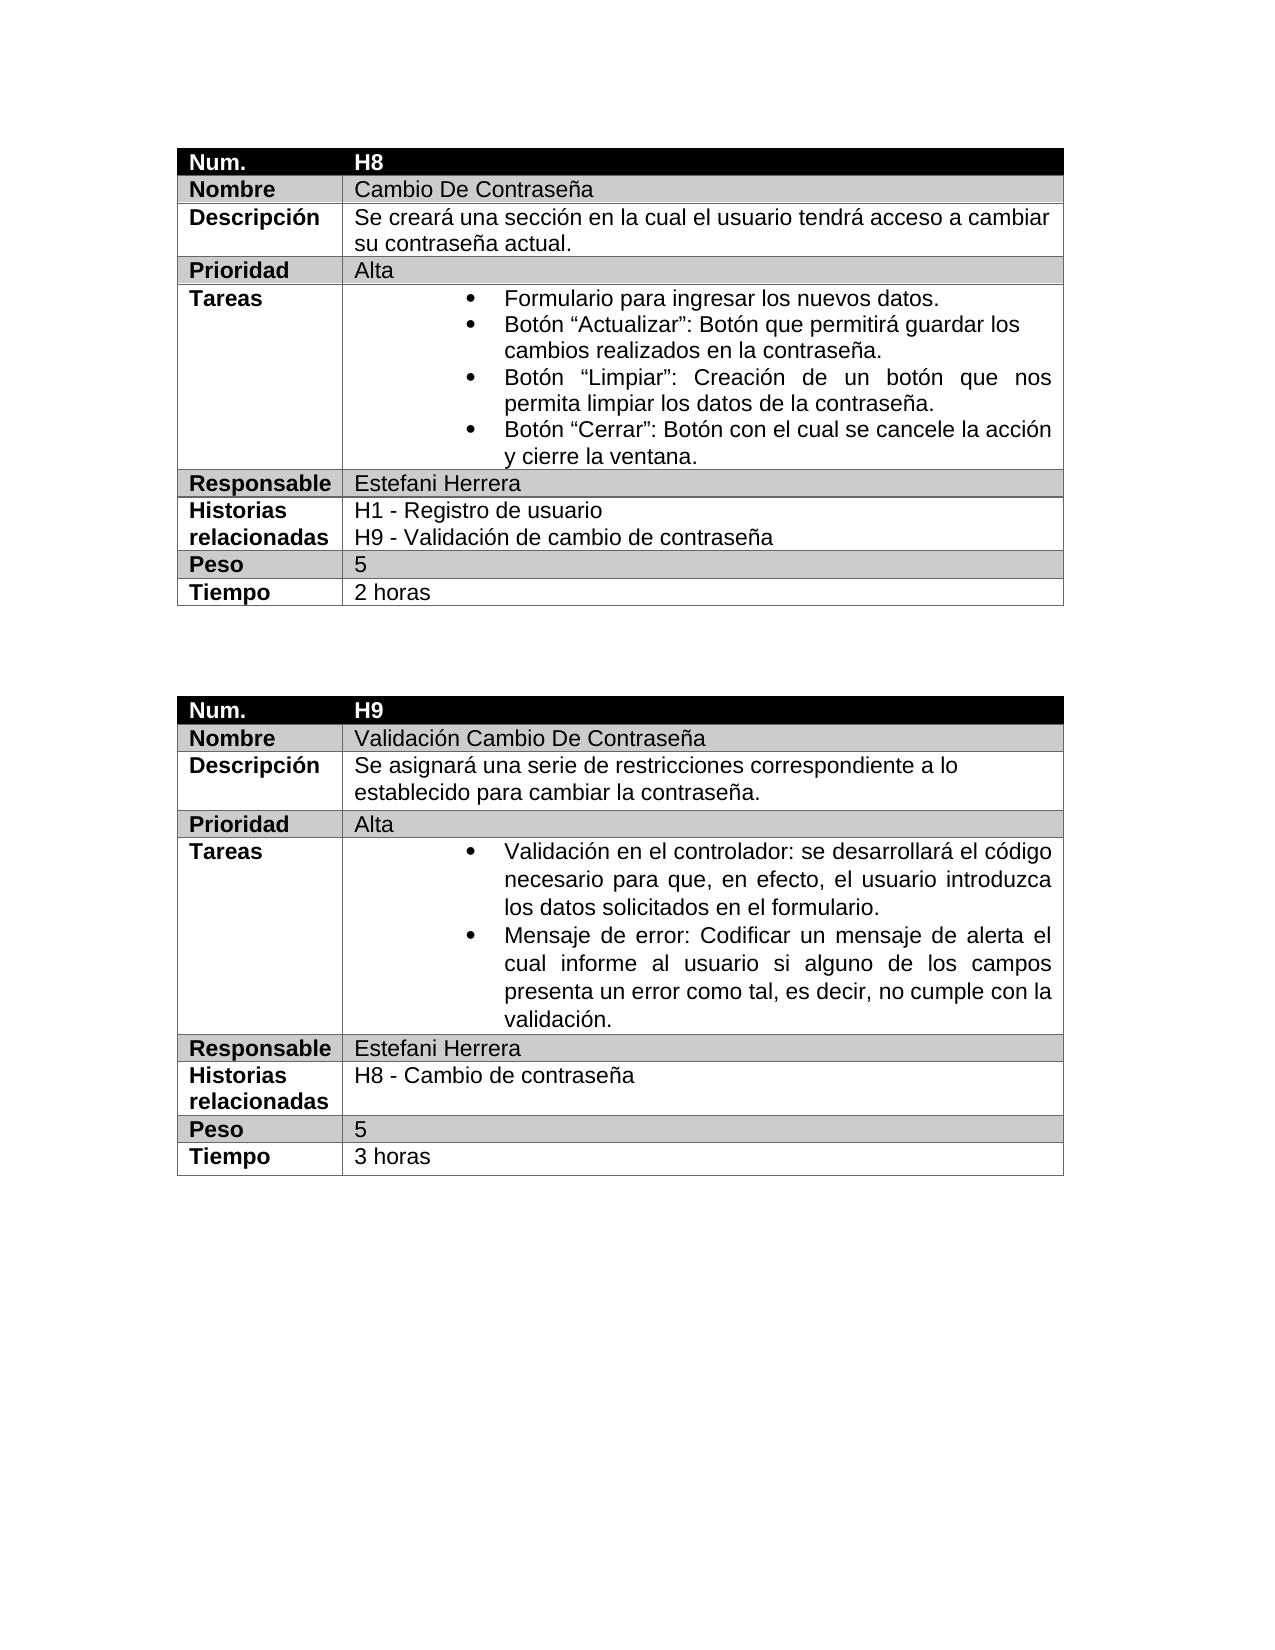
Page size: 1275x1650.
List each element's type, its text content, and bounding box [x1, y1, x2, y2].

table_cell Peso [178, 1116, 342, 1142]
table_cell Descripción [178, 204, 342, 256]
table_cell Alta [343, 811, 1063, 837]
table_cell Descripción [178, 752, 342, 810]
table_cell Tareas [178, 838, 342, 1033]
table_header H9 [343, 697, 1063, 724]
table_cell Tiempo [178, 579, 342, 605]
table_cell Historias relacionadas [178, 1062, 342, 1115]
table_cell Se asignará una serie de restricciones correspondiente a lo establecido para cambiar la contraseña. [343, 752, 1063, 810]
table_header Num. [178, 149, 342, 175]
table_cell 3 horas [343, 1143, 1063, 1175]
table_cell Validación Cambio De Contraseña [343, 725, 1063, 751]
table_cell H1 - Registro de usuario H9 - Validación de cambio de contraseña [343, 498, 1063, 550]
table_cell H8 - Cambio de contraseña [343, 1062, 1063, 1115]
table_cell Peso [178, 551, 342, 578]
table_cell Responsable [178, 1035, 342, 1061]
table_cell 2 horas [343, 579, 1063, 605]
table_cell Cambio De Contraseña [343, 176, 1063, 202]
table_cell 5 [343, 551, 1063, 578]
table_cell Validación en el controlador: se desarrollará el código necesario para que, en efecto, el usuario introduzca los datos solicitados en el formulario. Mensaje de error: Codificar un mensaje de alerta el cual informe al usuario si alguno de los campos presenta un error como tal, es decir, no cumple con la validación. [343, 838, 1063, 1033]
table_header Num. [178, 697, 342, 724]
table_cell Historias relacionadas [178, 498, 342, 550]
table_cell Se creará una sección en la cual el usuario tendrá acceso a cambiar su contraseña actual. [343, 204, 1063, 256]
table_cell Tiempo [178, 1143, 342, 1175]
table_cell Nombre [178, 176, 342, 202]
table_header H8 [343, 149, 1063, 175]
table_cell Estefani Herrera [343, 470, 1063, 496]
table_cell Prioridad [178, 257, 342, 283]
table_cell Formulario para ingresar los nuevos datos. Botón “Actualizar”: Botón que permitirá guardar los cambios realizados en la contraseña. Botón “Limpiar”: Creación de un botón que nos permita limpiar los datos de la contraseña. Botón “Cerrar”: Botón con el cual se cancele la acción y cierre la ventana. [343, 285, 1063, 469]
table_cell Estefani Herrera [343, 1035, 1063, 1061]
table_cell Prioridad [178, 811, 342, 837]
table_cell Alta [343, 257, 1063, 283]
table_cell 5 [343, 1116, 1063, 1142]
table_cell Responsable [178, 470, 342, 496]
table_cell Nombre [178, 725, 342, 751]
table_cell Tareas [178, 285, 342, 469]
